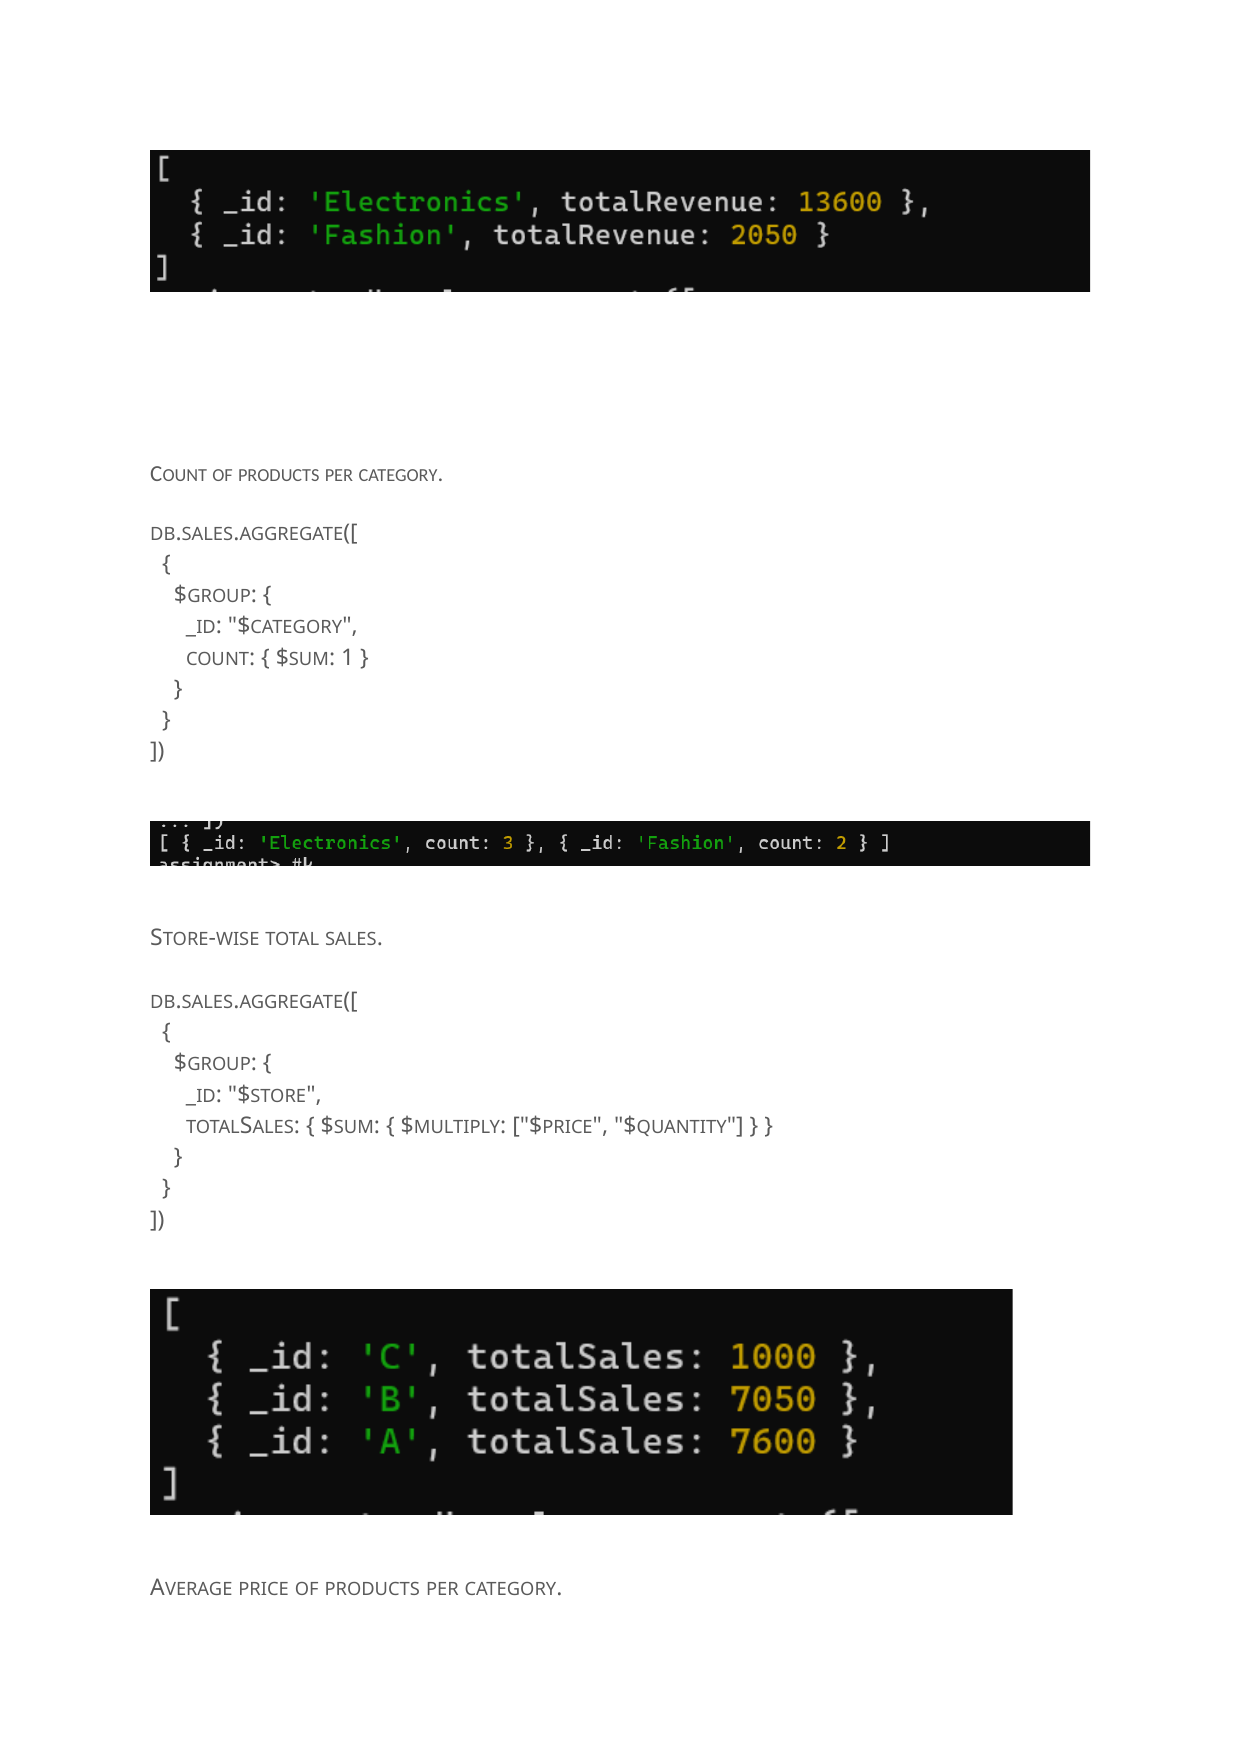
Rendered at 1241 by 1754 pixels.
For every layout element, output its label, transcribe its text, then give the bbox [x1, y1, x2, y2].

text ]) [150, 734, 1090, 766]
text totalSales: { $sum: { $multiply: ["$price", "$quantity"] } } [150, 1109, 1090, 1140]
text Average price of products per category. [150, 1571, 1090, 1602]
picture [150, 150, 1091, 292]
text Count of products per category. [150, 459, 1090, 487]
text Store-wise total sales. [150, 921, 1090, 952]
text count: { $sum: 1 } [150, 641, 1090, 672]
text _id: "$store", [150, 1077, 1090, 1109]
text $group: { [150, 1046, 1090, 1077]
text db.sales.aggregate([ [150, 984, 1090, 1015]
picture [150, 1289, 1013, 1515]
text _id: "$category", [150, 609, 1090, 641]
text { [150, 547, 1090, 578]
text } [150, 703, 1090, 734]
text } [150, 1140, 1090, 1171]
text $group: { [150, 578, 1090, 609]
text } [150, 672, 1090, 703]
text db.sales.aggregate([ [150, 516, 1090, 547]
text } [150, 1171, 1090, 1202]
text { [150, 1015, 1090, 1046]
text ]) [150, 1202, 1090, 1234]
picture [150, 821, 1091, 866]
